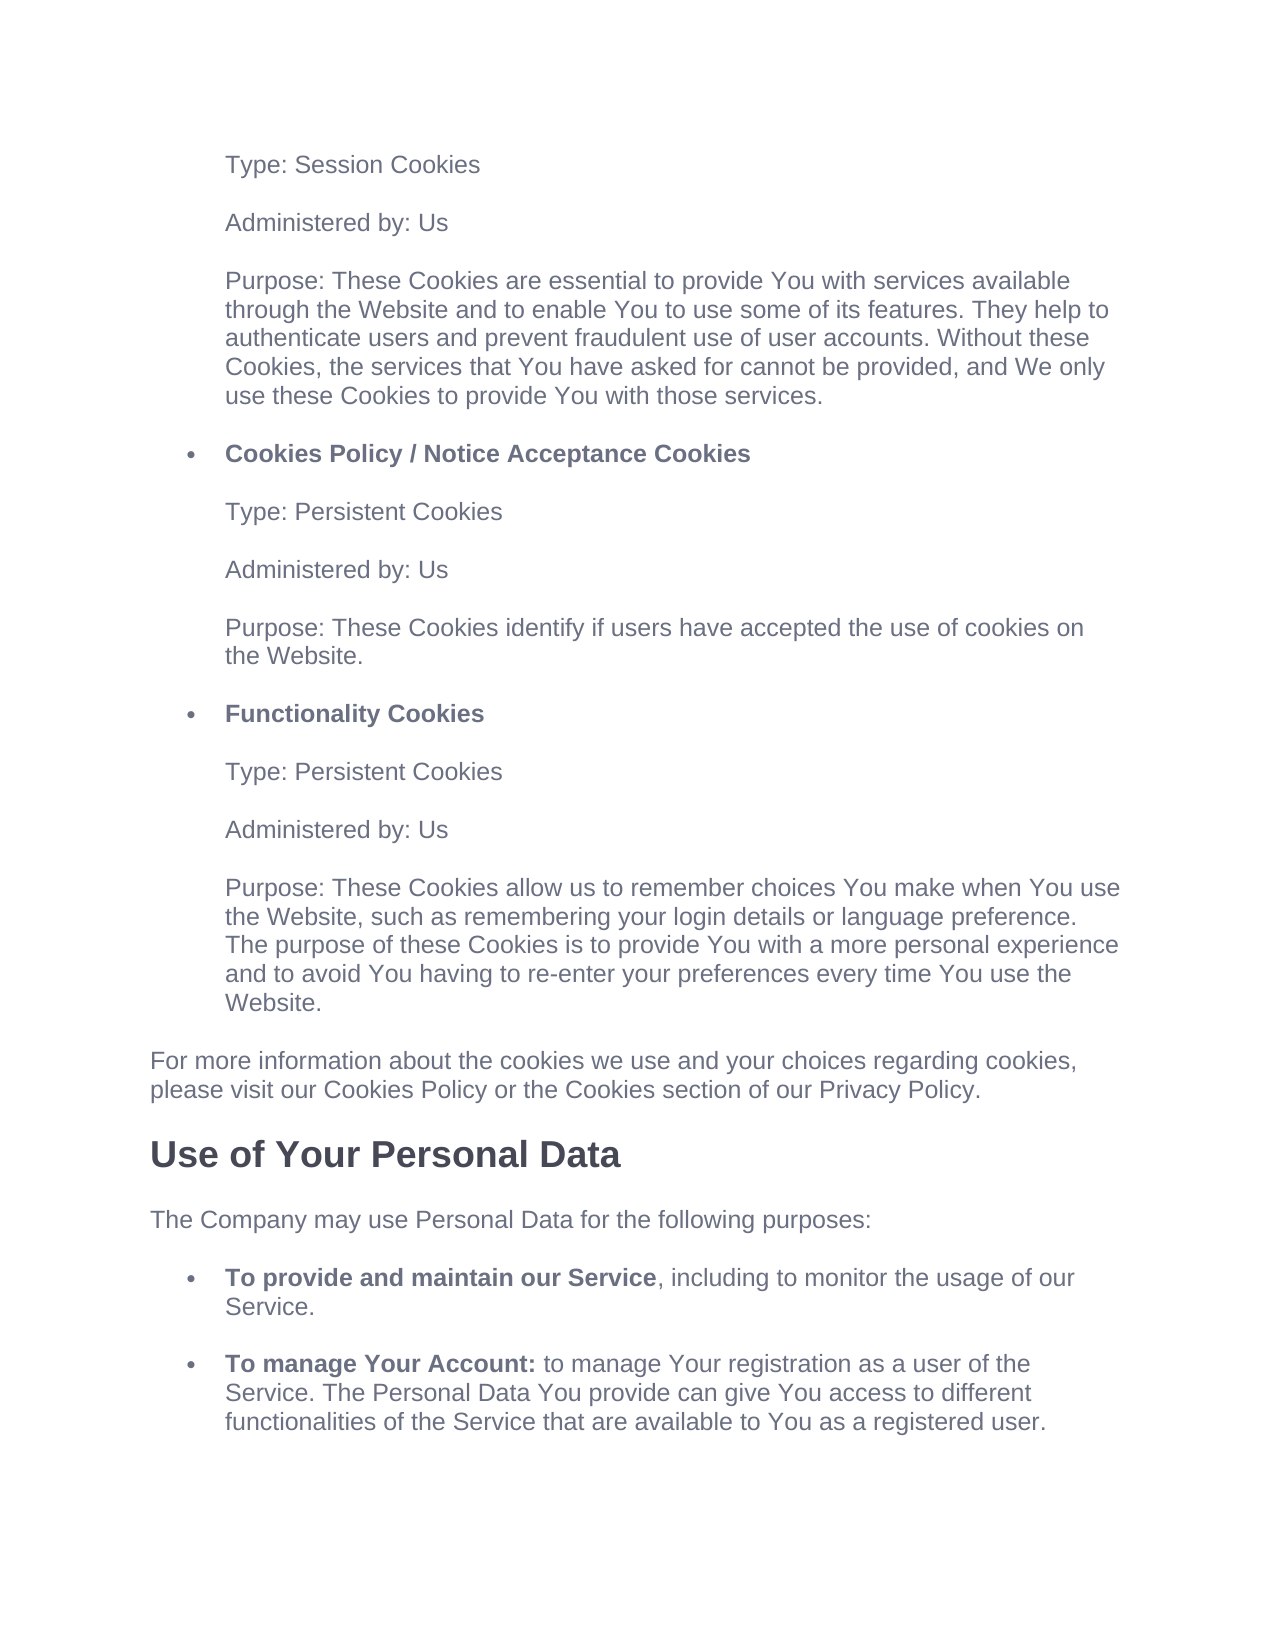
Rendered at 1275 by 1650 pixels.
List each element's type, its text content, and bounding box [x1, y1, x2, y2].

text Purpose: These Cookies identify if users have accepted the use of cookies on the Website. [225, 612, 1125, 670]
list Cookies Policy / Notice Acceptance Cookies [187, 439, 1125, 467]
list To provide and maintain our Service, including to monitor the usage of our Service. [187, 1263, 1125, 1320]
list Functionality Cookies [187, 699, 1125, 728]
subtitle Use of Your Personal Data [150, 1132, 1125, 1176]
text Administered by: Us [225, 815, 1125, 844]
text For more information about the cookies we use and your choices regarding cookies, please visit our Cookies Policy or the Cookies section of our Privacy Policy. [150, 1046, 1125, 1103]
text Type: Persistent Cookies [225, 757, 1125, 786]
text Type: Persistent Cookies [225, 497, 1125, 525]
text Purpose: These Cookies allow us to remember choices You make when You use the Website, such as remembering your login details or language preference. The purpose of these Cookies is to provide You with a more personal experience and to avoid You having to re-enter your preferences every time You use the Website. [225, 873, 1125, 1017]
text Purpose: These Cookies are essential to provide You with services available through the Website and to enable You to use some of its features. They help to authenticate users and prevent fraudulent use of user accounts. Without these Cookies, the services that You have asked for cannot be provided, and We only use these Cookies to provide You with those services. [225, 266, 1125, 409]
text The Company may use Personal Data for the following purposes: [150, 1205, 1125, 1233]
text Administered by: Us [225, 208, 1125, 237]
text Administered by: Us [225, 554, 1125, 583]
text Type: Session Cookies [225, 150, 1125, 179]
list To manage Your Account: to manage Your registration as a user of the Service. The Personal Data You provide can give You access to different functionalities of the Service that are available to You as a registered user. [187, 1349, 1125, 1436]
